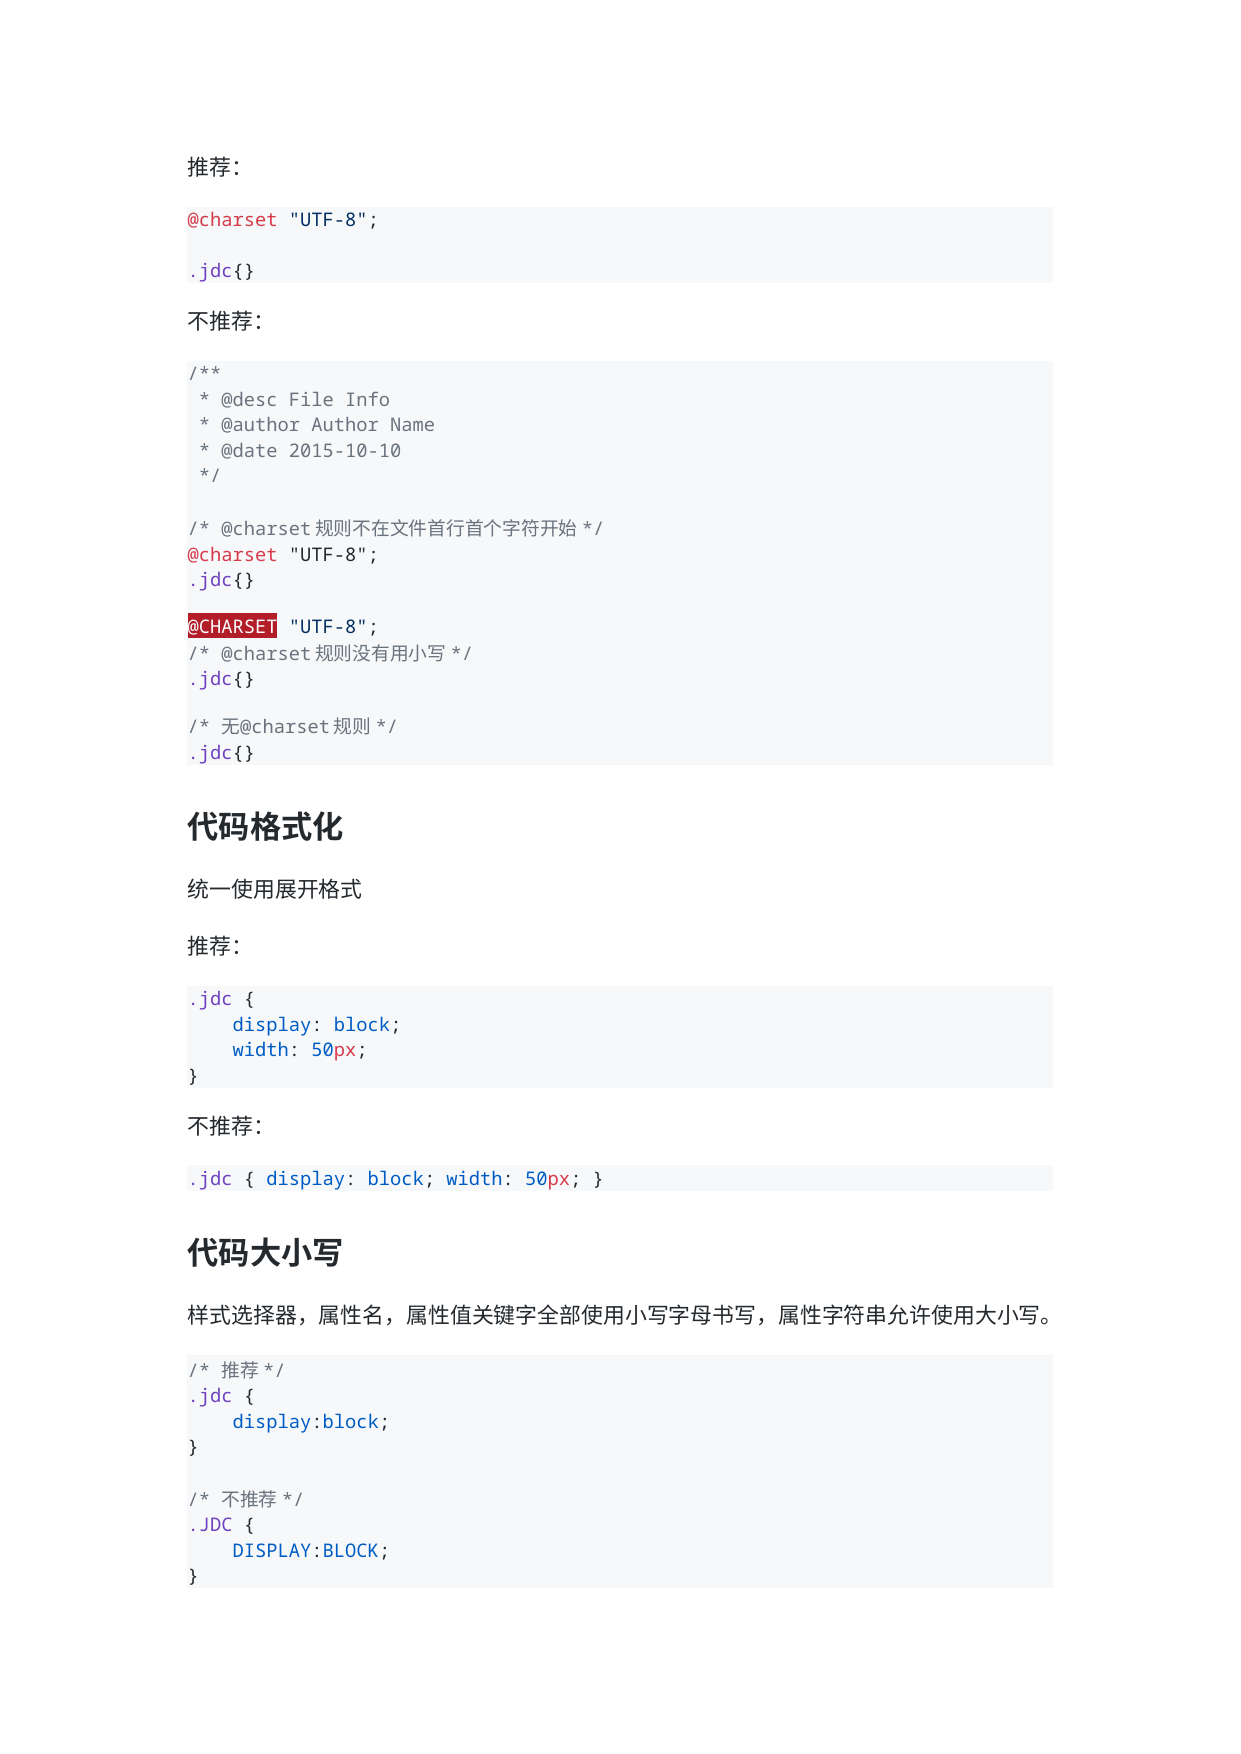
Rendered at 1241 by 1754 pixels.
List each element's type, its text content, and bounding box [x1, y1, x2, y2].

text 推荐： [187, 150, 1053, 182]
text 不推荐： [187, 1109, 1053, 1140]
text @CHARSET "UTF-8"; [277, 613, 1053, 638]
text * @author Author Name [187, 412, 1053, 437]
text * @desc File Info [187, 386, 1053, 412]
text /* @charset规则不在文件首行首个字符开始 */ [187, 514, 1053, 541]
text @charset "UTF-8"; [187, 541, 1053, 567]
text .jdc { [187, 986, 1053, 1011]
text 统一使用展开格式 [187, 872, 1053, 904]
text @charset "UTF-8"; [187, 207, 1053, 232]
text 样式选择器，属性名，属性值关键字全部使用小写字母书写，属性字符串允许使用大小写。 [187, 1298, 1053, 1330]
text } [187, 1062, 1053, 1088]
text 不推荐： [187, 304, 1053, 336]
text /** [187, 361, 1053, 386]
text .jdc{} [187, 739, 1053, 765]
text } [187, 1563, 1053, 1588]
text 代码大小写 [187, 1228, 1053, 1273]
text .jdc { [187, 1382, 1053, 1408]
text .jdc { display: block; width: 50px; } [187, 1165, 1053, 1191]
text /* 推荐 */ [187, 1355, 1053, 1382]
text /* 无@charset规则 */ [187, 712, 1053, 739]
text display: block; [187, 1011, 1053, 1037]
text 代码格式化 [187, 802, 1053, 847]
text /* 不推荐 */ [187, 1484, 1053, 1512]
text .jdc{} [187, 258, 1053, 283]
text } [187, 1433, 1053, 1459]
text * @date 2015-10-10 [187, 437, 1053, 463]
text display:block; [187, 1408, 1053, 1433]
text .jdc{} [187, 666, 1053, 691]
text width: 50px; [187, 1037, 1053, 1062]
text /* @charset规则没有用小写 */ [187, 638, 1053, 666]
text .JDC { [187, 1512, 1053, 1537]
text DISPLAY:BLOCK; [187, 1537, 1053, 1563]
text */ [187, 463, 1053, 488]
text .jdc{} [187, 567, 1053, 592]
text 推荐： [187, 929, 1053, 961]
